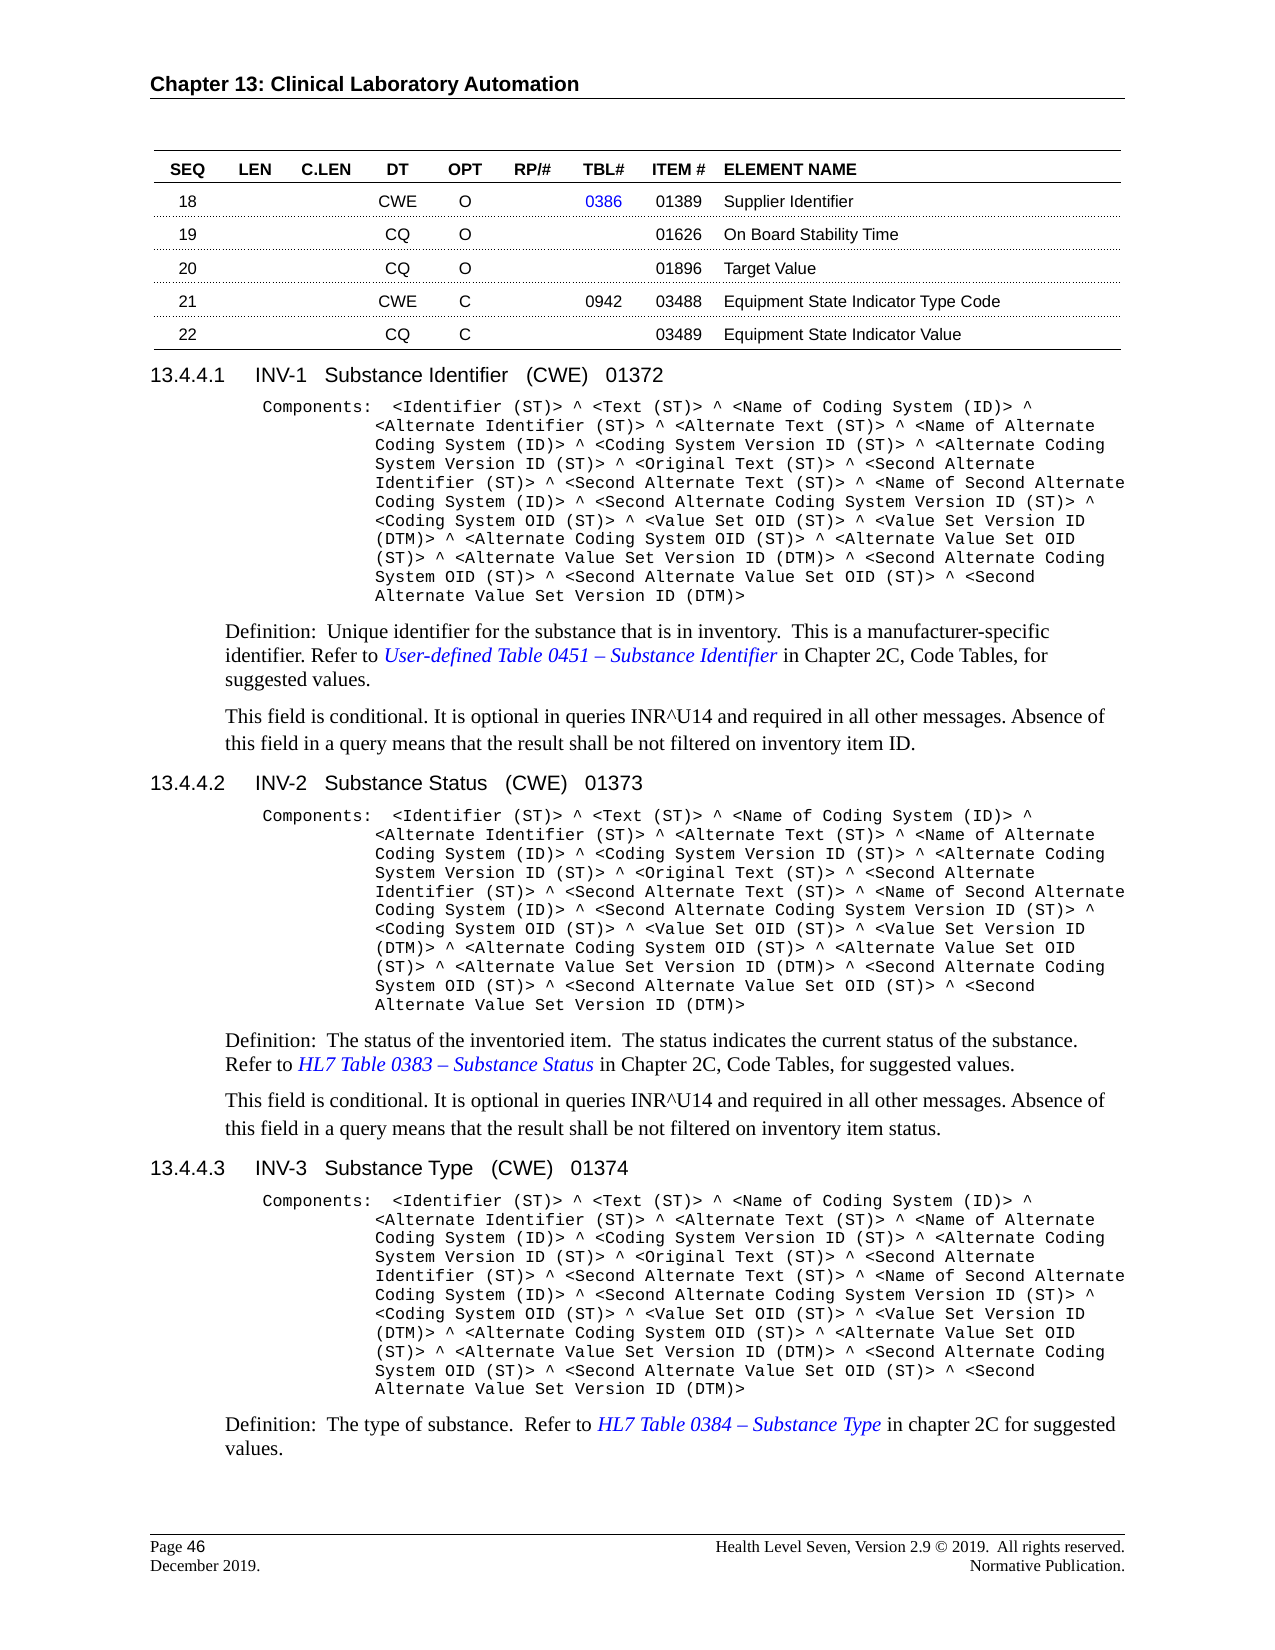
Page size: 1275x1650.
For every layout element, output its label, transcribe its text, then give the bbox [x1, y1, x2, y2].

subtitle INV-2 Substance Status (CWE) 01373 [150, 771, 1125, 795]
text This field is conditional. It is optional in queries INR^U14 and required in all other messages. Absence of this field in a query means that the result shall be not filtered on inventory item ID. [225, 703, 1125, 755]
text Definition: The status of the inventoried item. The status indicates the current status of the substance. Refer to HL7 Table 0383 – Substance Status in Chapter 2C, Code Tables, for suggested values. [225, 1028, 1125, 1076]
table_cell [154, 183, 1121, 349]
text Definition: Unique identifier for the substance that is in inventory. This is a manufacturer-specific identifier. Refer to User-defined Table 0451 – Substance Identifier in Chapter 2C, Code Tables, for suggested values. [225, 619, 1125, 691]
text Definition: The type of substance. Refer to HL7 Table 0384 – Substance Type in chapter 2C for suggested values. [225, 1412, 1125, 1460]
subtitle INV-3 Substance Type (CWE) 01374 [150, 1156, 1125, 1180]
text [262, 1192, 1125, 1400]
text This field is conditional. It is optional in queries INR^U14 and required in all other messages. Absence of this field in a query means that the result shall be not filtered on inventory item status. [225, 1088, 1125, 1140]
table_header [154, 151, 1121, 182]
subtitle INV-1 Substance Identifier (CWE) 01372 [150, 362, 1125, 386]
